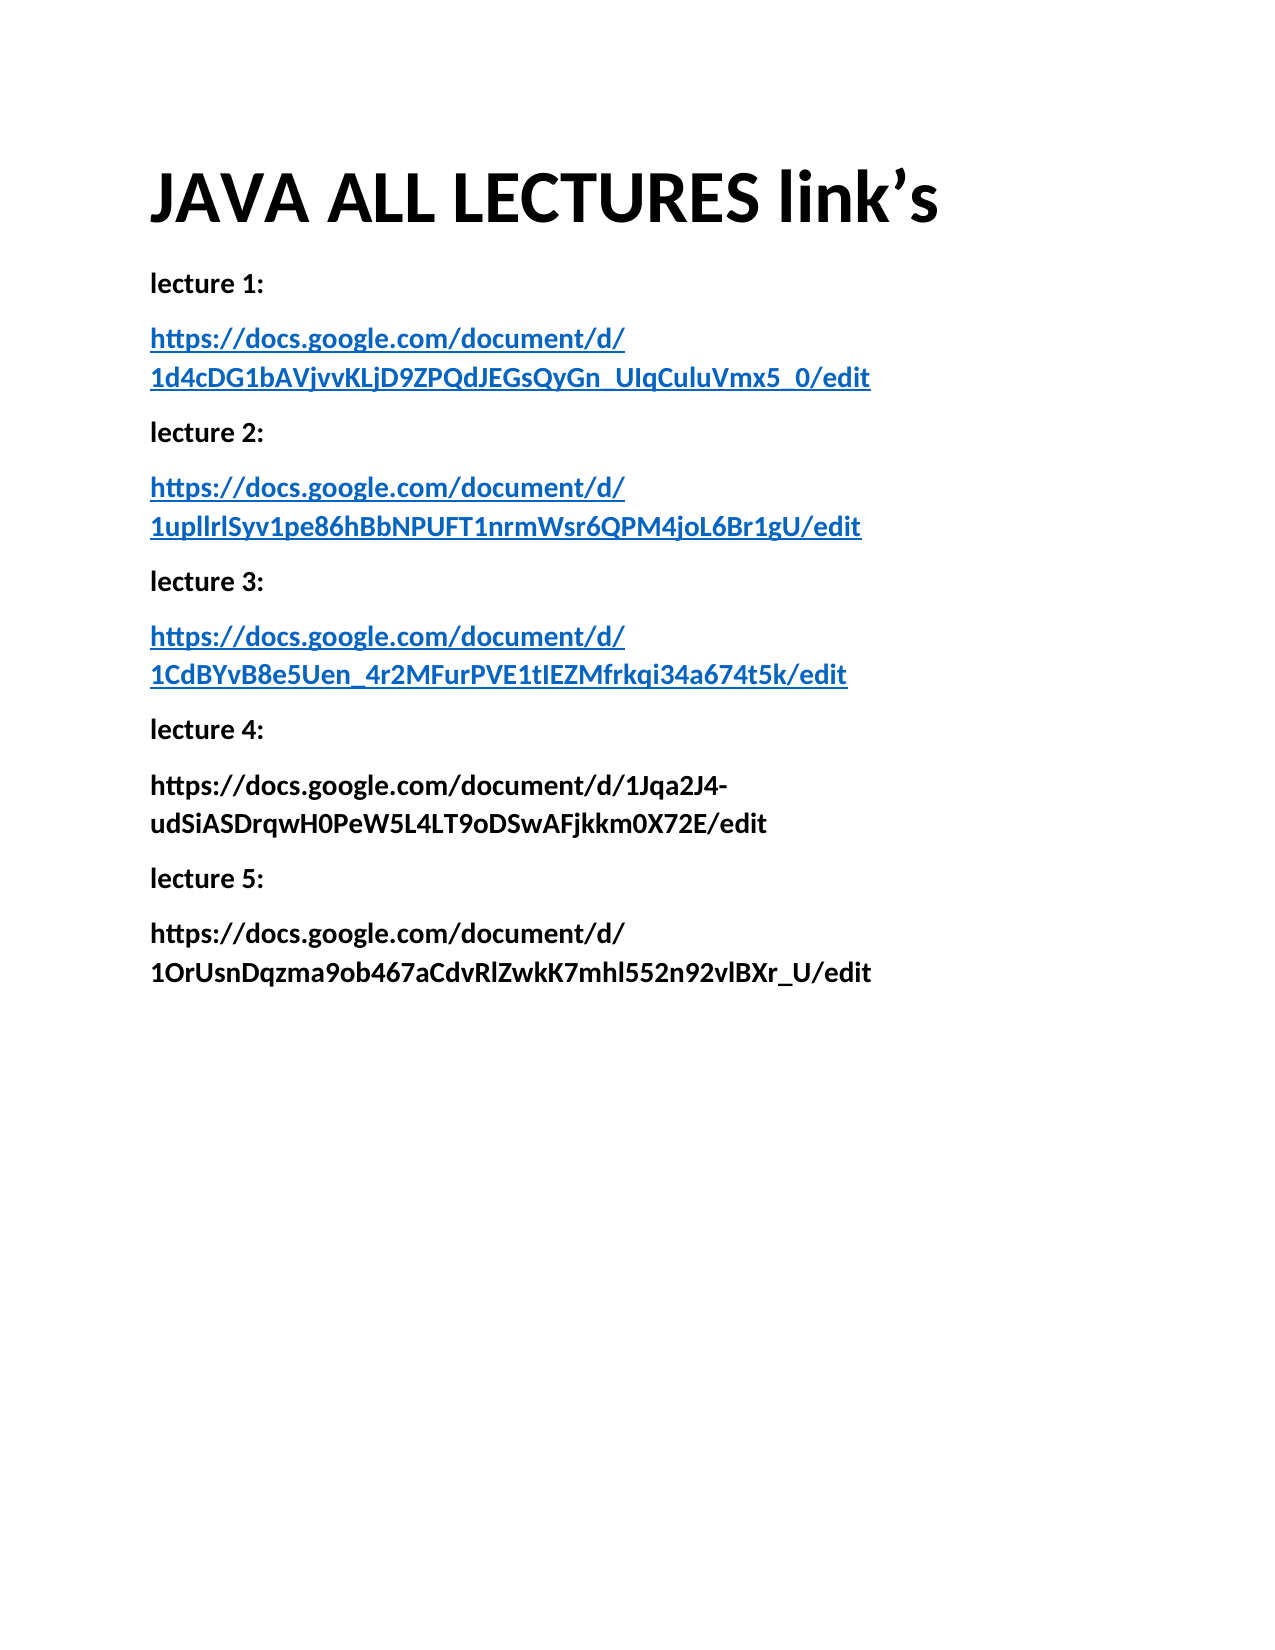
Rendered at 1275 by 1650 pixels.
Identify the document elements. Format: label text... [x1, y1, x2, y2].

text JAVA ALL LECTURES link’s [150, 150, 1125, 242]
text lecture 1: [150, 266, 1125, 301]
text lecture 3: [150, 563, 1125, 598]
text lecture 5: [150, 860, 1125, 896]
text https://docs.google.com/document/d/1d4cDG1bAVjvvKLjD9ZPQdJEGsQyGn_UIqCuluVmx5_0/edit [150, 321, 1125, 395]
text https://docs.google.com/document/d/1CdBYvB8e5Uen_4r2MFurPVE1tIEZMfrkqi34a674t5k/edit [150, 618, 1125, 692]
text https://docs.google.com/document/d/1upllrlSyv1pe86hBbNPUFT1nrmWsr6QPM4joL6Br1gU/edit [150, 469, 1125, 543]
text https://docs.google.com/document/d/1Jqa2J4-udSiASDrqwH0PeW5L4LT9oDSwAFjkkm0X72E/edit [150, 767, 1125, 841]
text lecture 4: [150, 711, 1125, 747]
text https://docs.google.com/document/d/1OrUsnDqzma9ob467aCdvRlZwkK7mhl552n92vlBXr_U/edit [150, 915, 1125, 989]
text lecture 2: [150, 414, 1125, 450]
